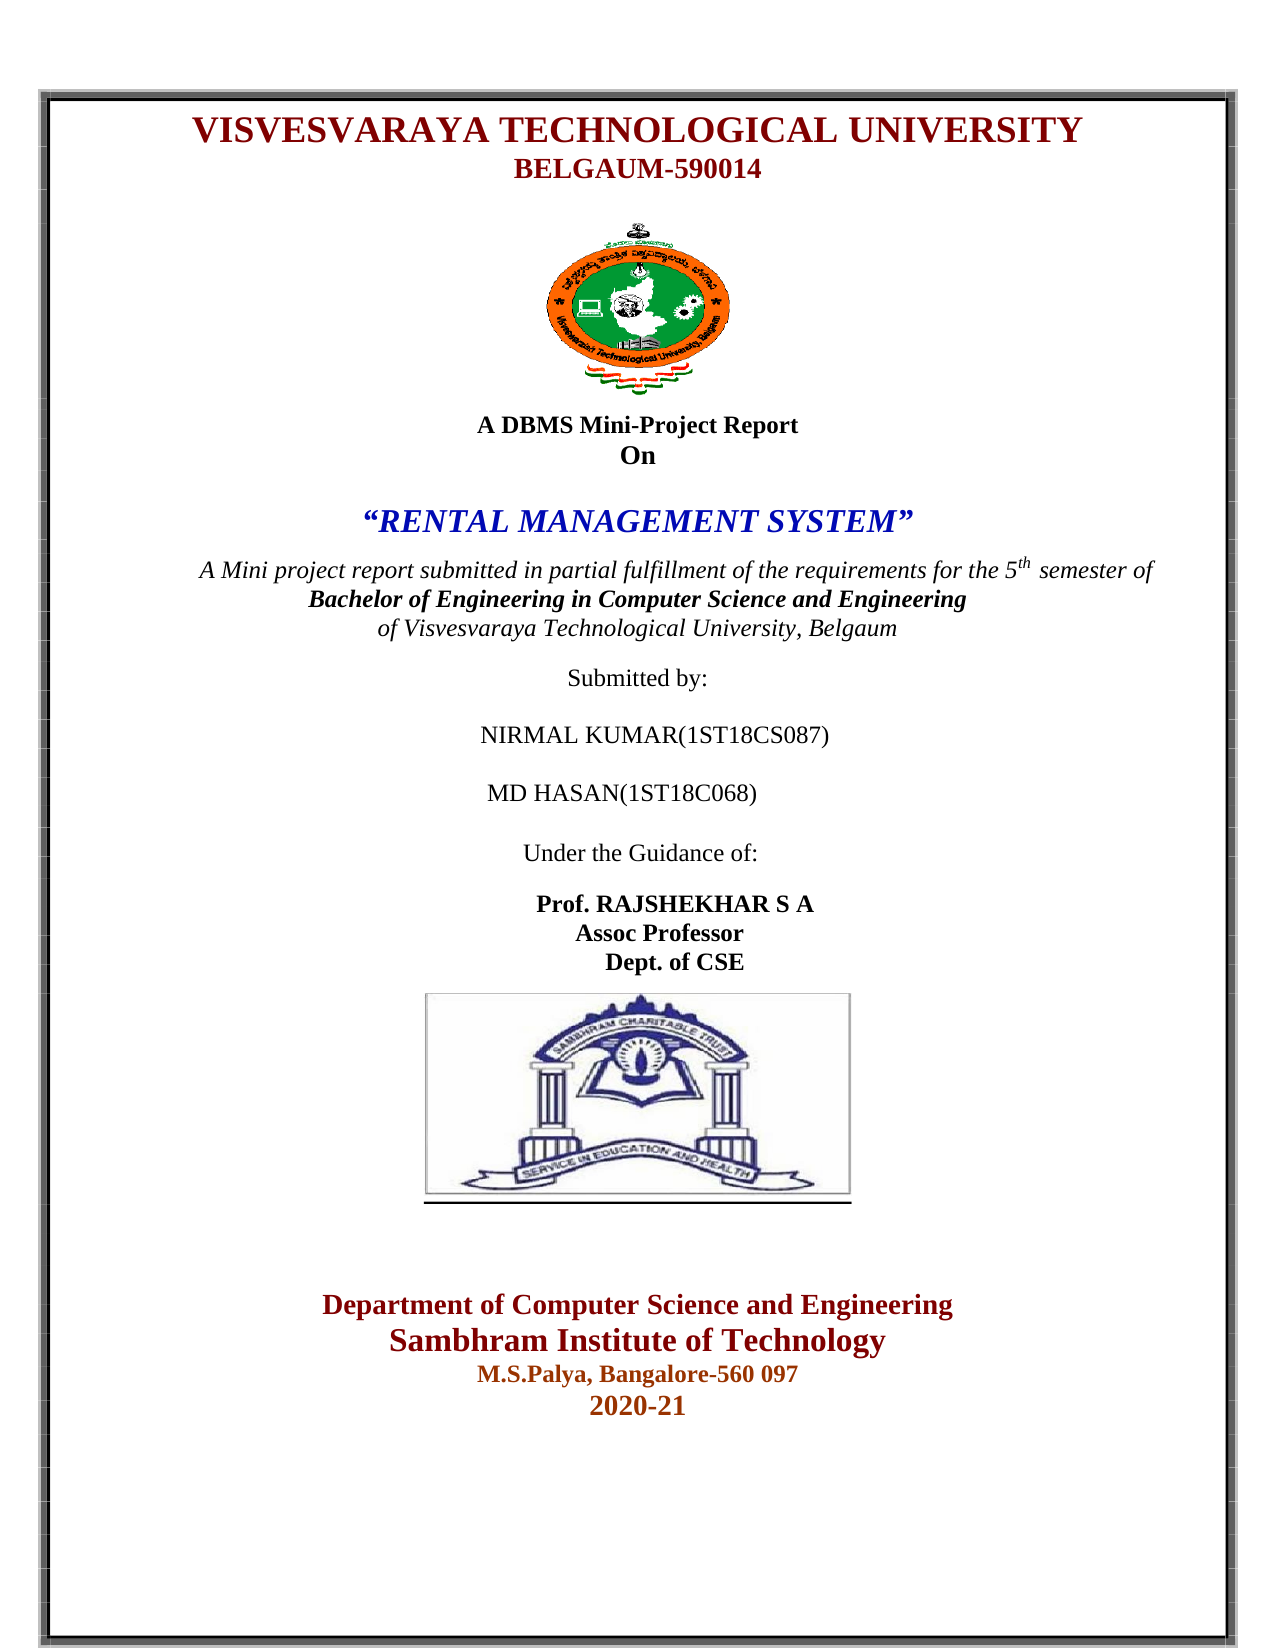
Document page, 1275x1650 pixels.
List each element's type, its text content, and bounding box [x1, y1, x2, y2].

text A Mini project report submitted in partial fulfillment of the requirements for the 5th semester of [199, 552, 1162, 584]
text Under the Guidance of: [179, 838, 758, 867]
text MD HASAN(1ST18C068) [179, 778, 758, 807]
text Sambhram Institute of Technology [189, 1321, 1086, 1359]
text NIRMAL KUMAR(1ST18CS087) [480, 721, 1162, 749]
subtitle VISVESVARAYA TECHNOLOGICAL UNIVERSITY [189, 108, 1086, 151]
text Assoc Professor Dept. of CSE [575, 918, 799, 975]
text A DBMS Mini-Project Report [189, 410, 1086, 439]
text Department of Computer Science and Engineering [189, 1287, 1086, 1321]
text 2020-21 [189, 1388, 1086, 1422]
text of Visvesvaraya Technological University, Belgaum [189, 613, 1086, 642]
subtitle BELGAUM-590014 [189, 151, 1086, 185]
text Bachelor of Engineering in Computer Science and Engineering [189, 584, 1086, 613]
text M.S.Palya, Bangalore-560 097 [189, 1359, 1086, 1388]
text Prof. RAJSHEKHAR S A [189, 889, 1161, 918]
picture [36, 87, 1239, 1649]
text On [189, 439, 1086, 471]
text Submitted by: [189, 663, 1086, 692]
text “RENTAL MANAGEMENT SYSTEM” [189, 501, 1086, 539]
